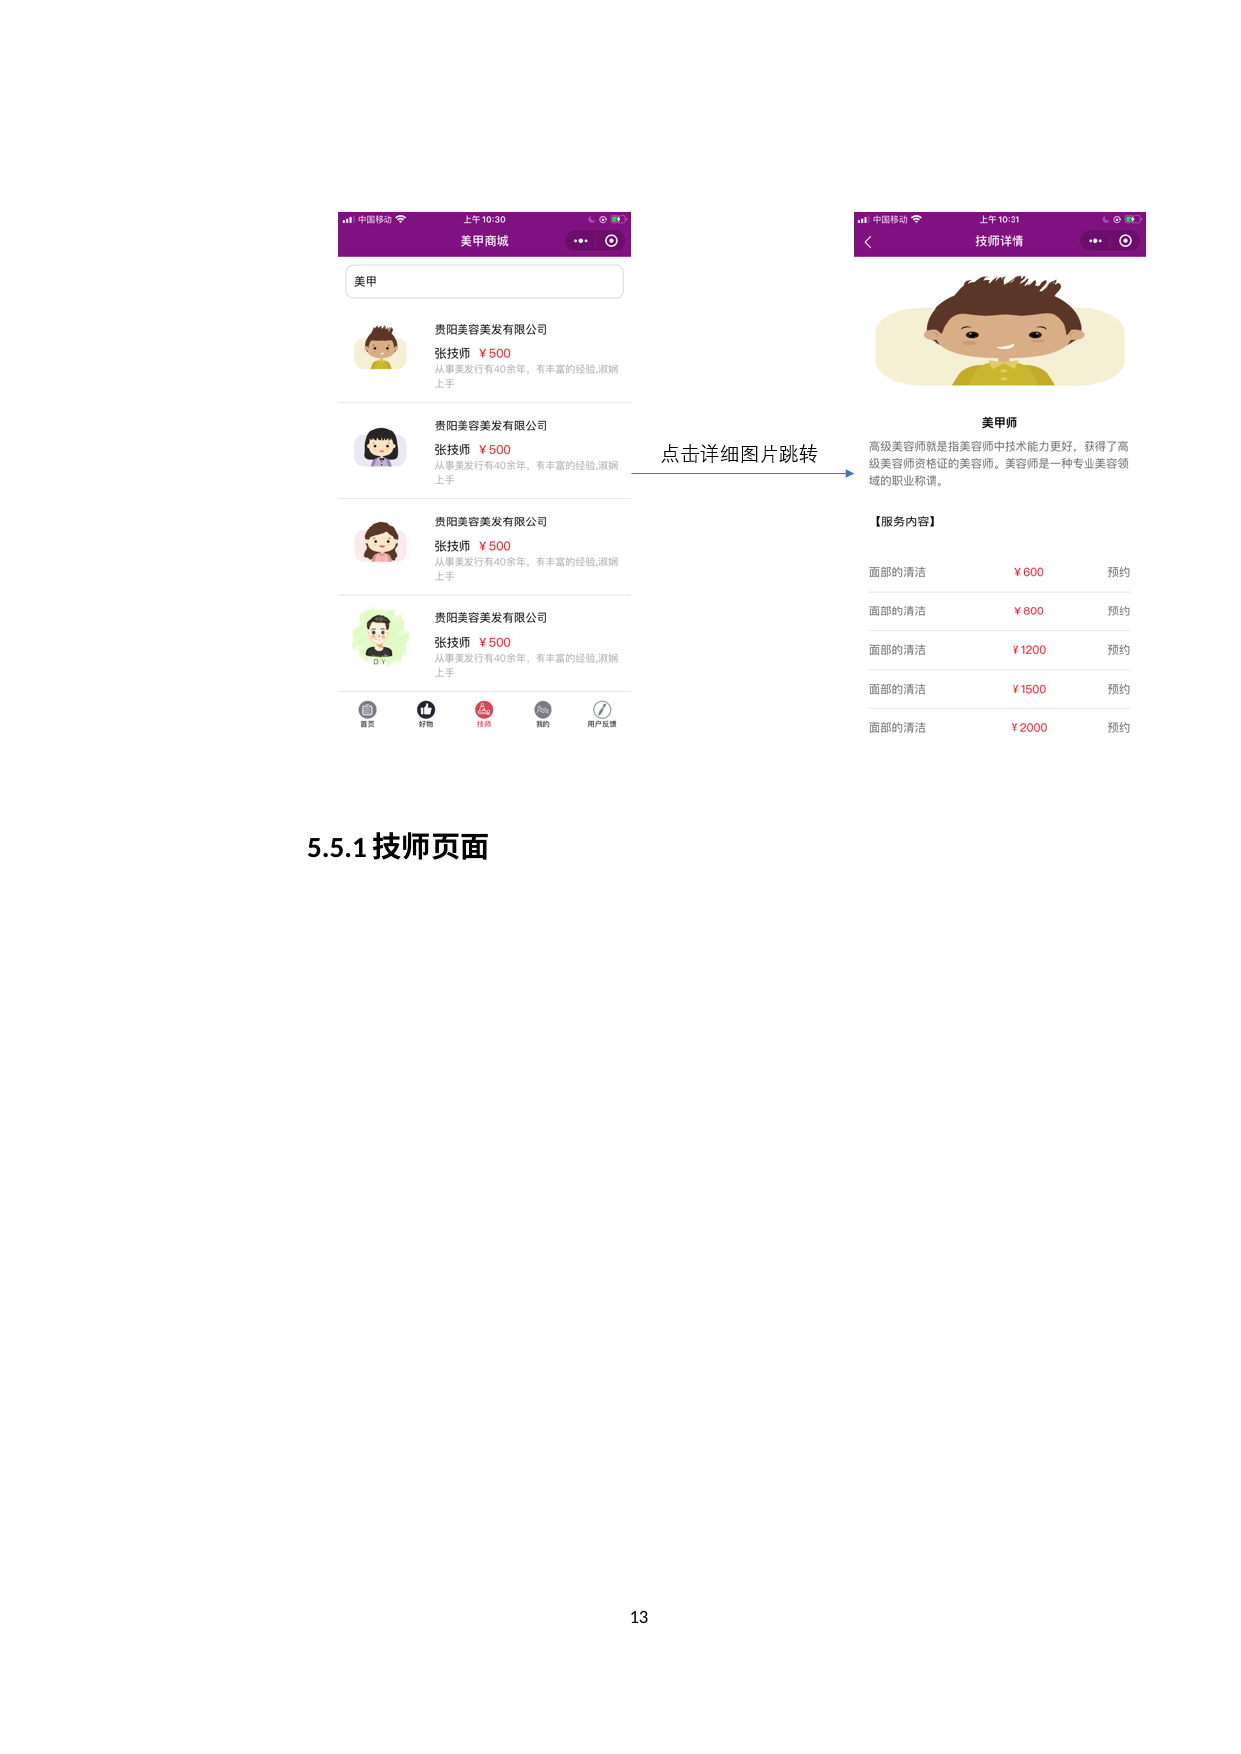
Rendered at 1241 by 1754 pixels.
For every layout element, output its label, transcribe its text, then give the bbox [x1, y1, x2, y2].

picture [306, 162, 1172, 789]
list 5.5.1技师页面 [307, 812, 1053, 877]
